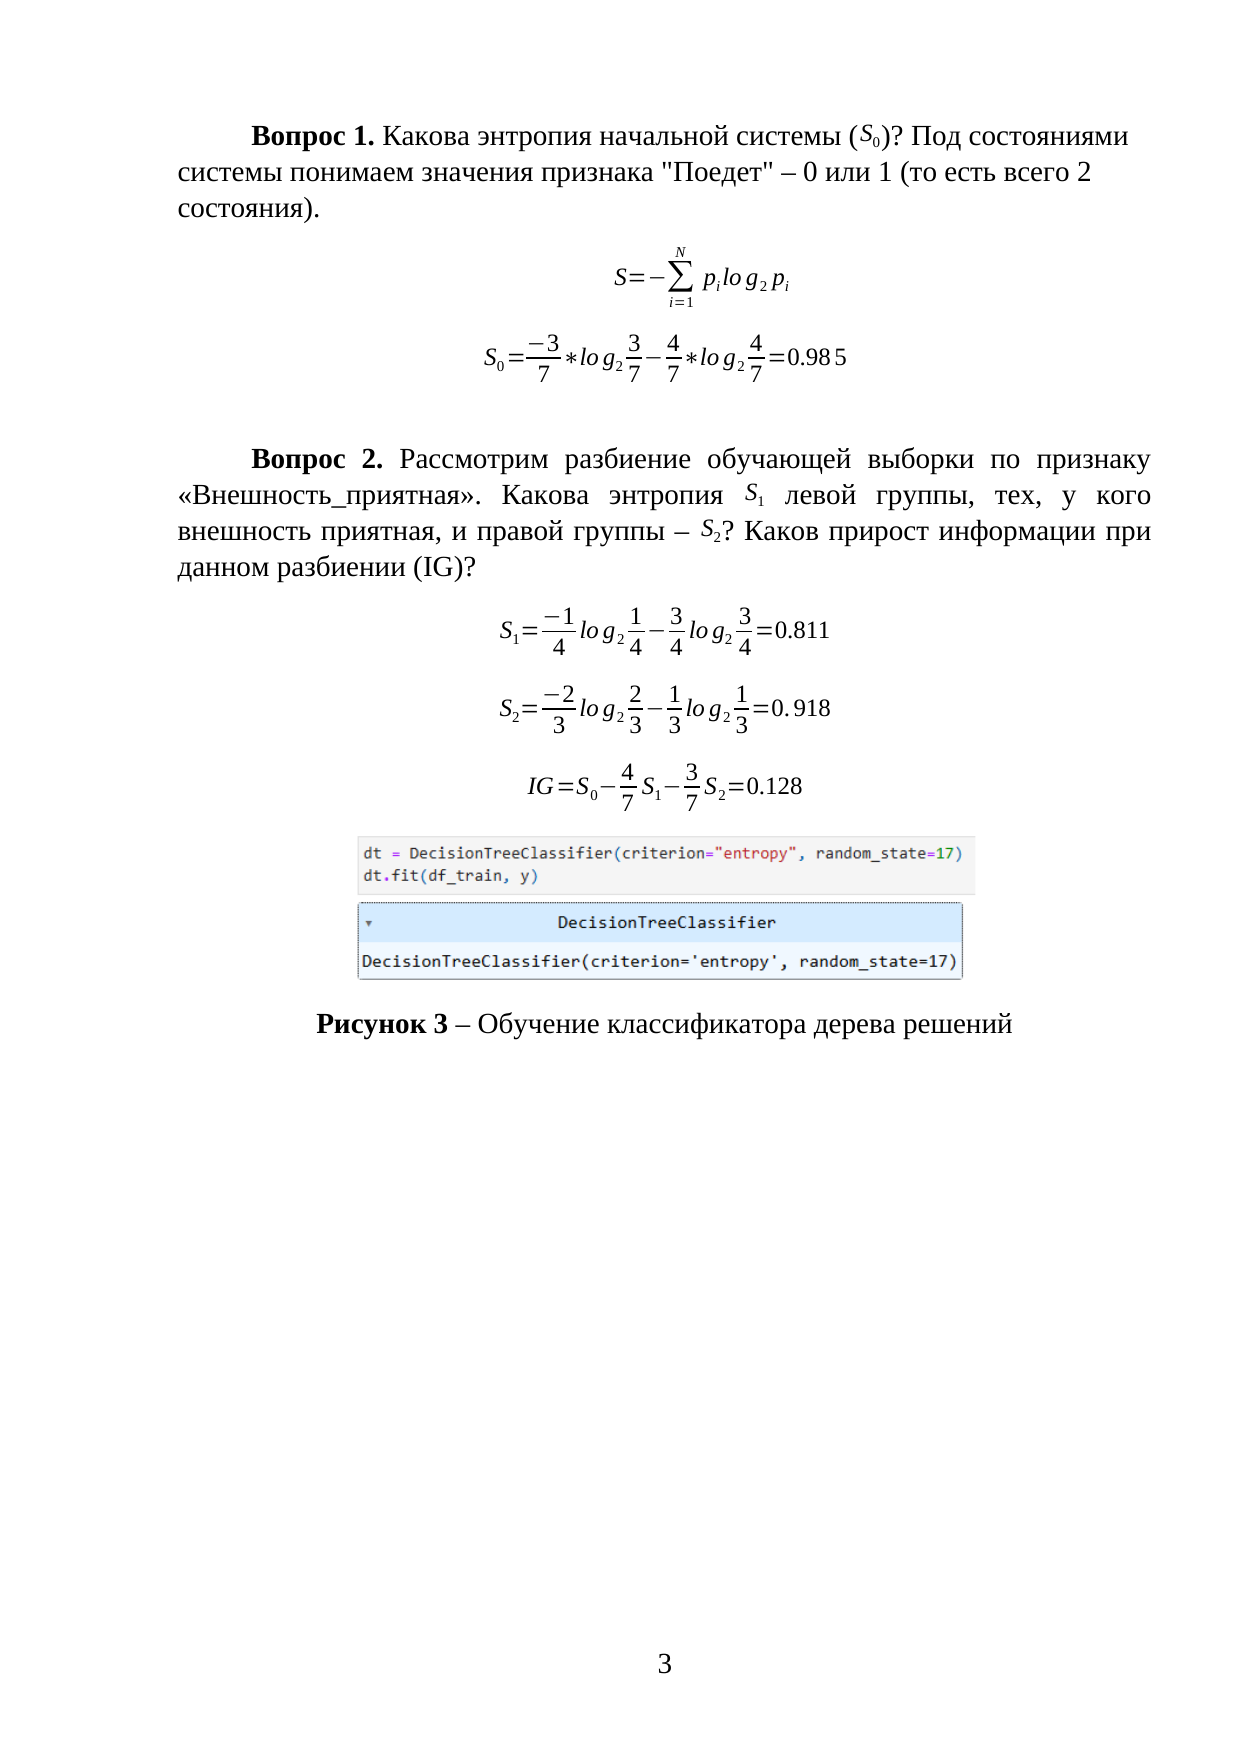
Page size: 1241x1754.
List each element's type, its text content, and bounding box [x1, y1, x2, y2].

text Рисунок 3 – Обучение классификатора дерева решений [177, 1006, 1152, 1039]
text Вопрос 2. Рассмотрим разбиение обучающей выборки по признаку «Внешность_приятная». Какова энтропия левой группы, тех, у кого внешность приятная, и правой группы – ? Каков прирост информации при данном разбиении (IG)? [177, 441, 1152, 583]
picture [353, 835, 976, 987]
text Вопрос 1. Какова энтропия начальной системы ()? Под состояниями системы понимаем значения признака "Поедет" – 0 или 1 (то есть всего 2 состояния). [177, 118, 1152, 224]
